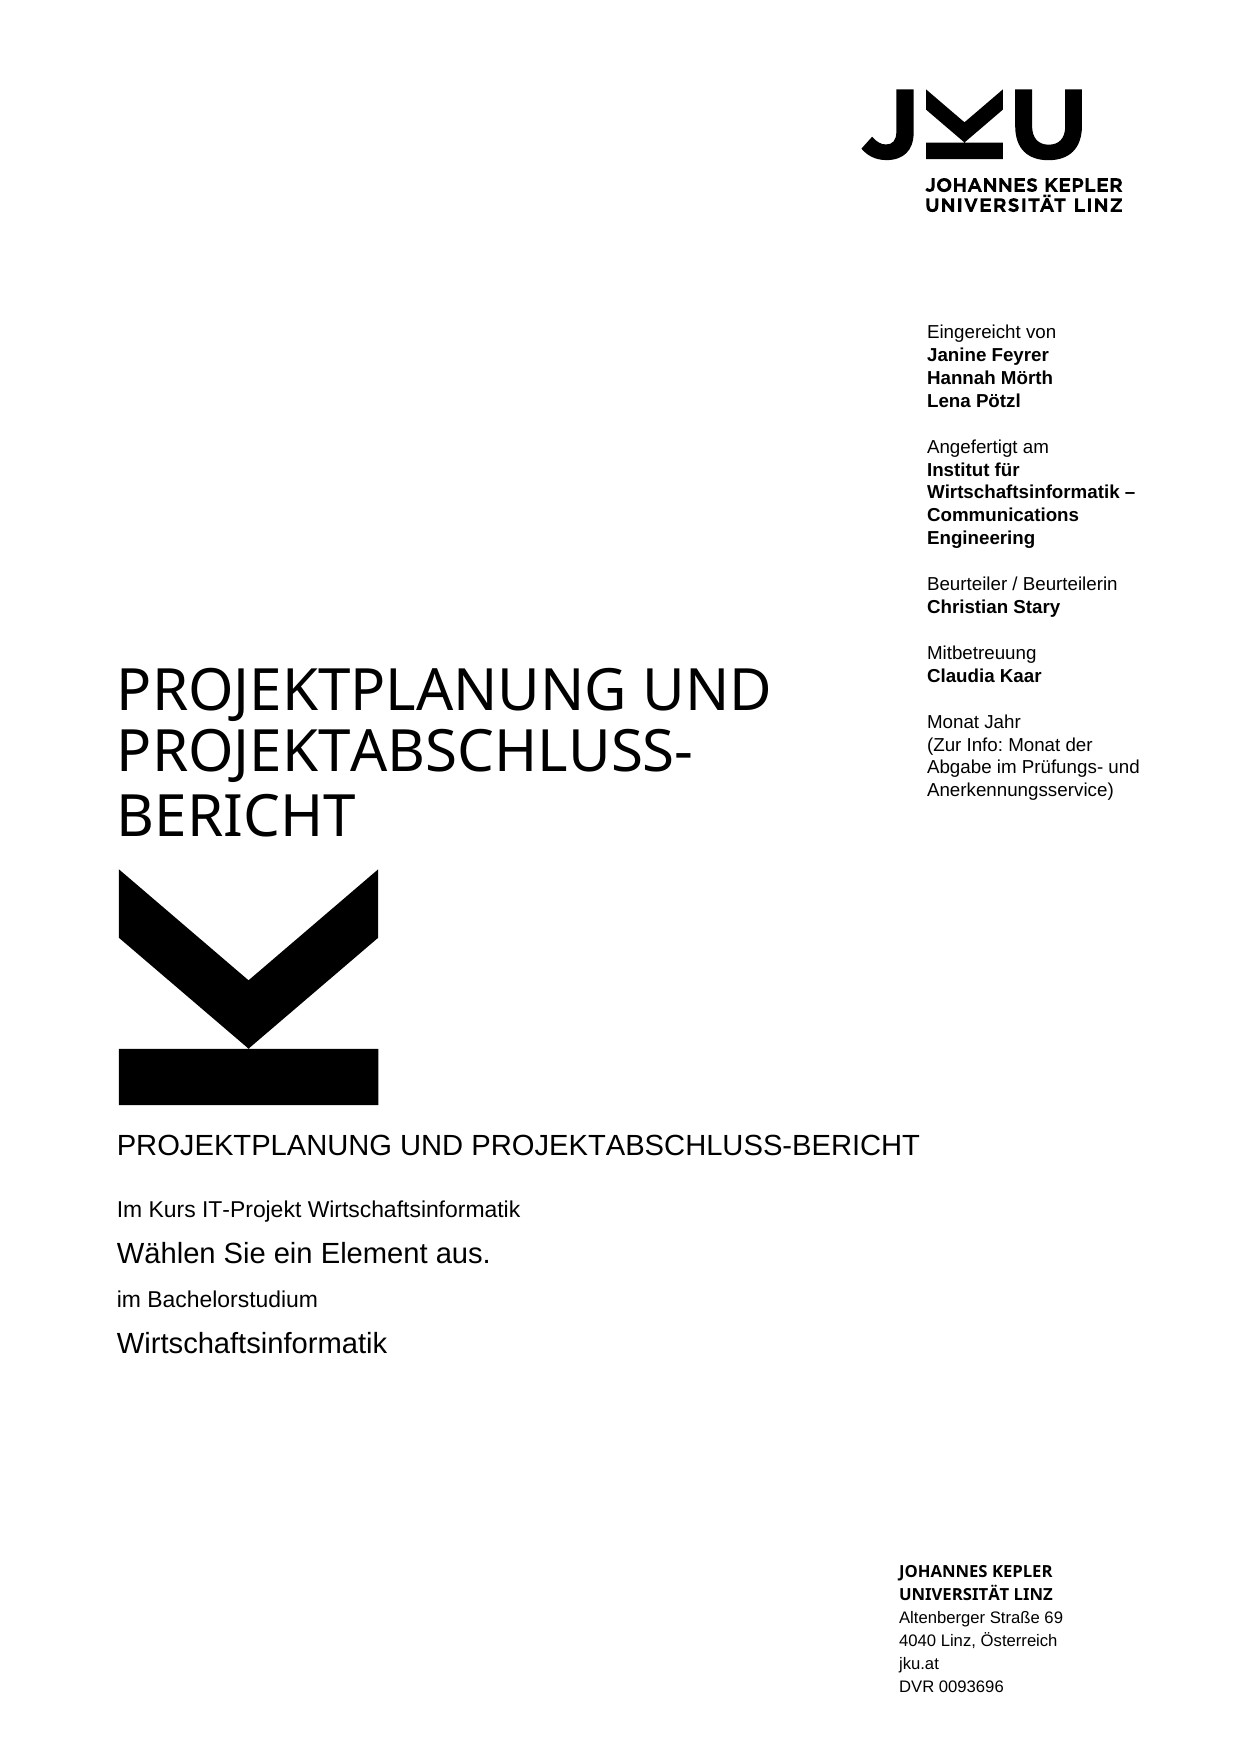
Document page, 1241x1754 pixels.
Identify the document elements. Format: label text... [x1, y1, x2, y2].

text Janine Feyrer [927, 343, 1155, 366]
text Christian Stary [927, 595, 1155, 618]
text Monat Jahr [927, 710, 1155, 733]
text Angefertigt am [927, 435, 1155, 458]
text Institut für Wirtschaftsinformatik – Communications Engineering [927, 458, 1155, 549]
text Lena Pötzl [927, 389, 1155, 412]
text Mitbetreuung [927, 641, 1155, 664]
text Claudia Kaar [927, 664, 1155, 687]
text Eingereicht von [927, 320, 1155, 343]
text Beurteiler / Beurteilerin [927, 572, 1155, 595]
text Hannah Mörth [927, 366, 1155, 389]
text (Zur Info: Monat der Abgabe im Prüfungs- und Anerkennungsservice) [927, 733, 1155, 801]
